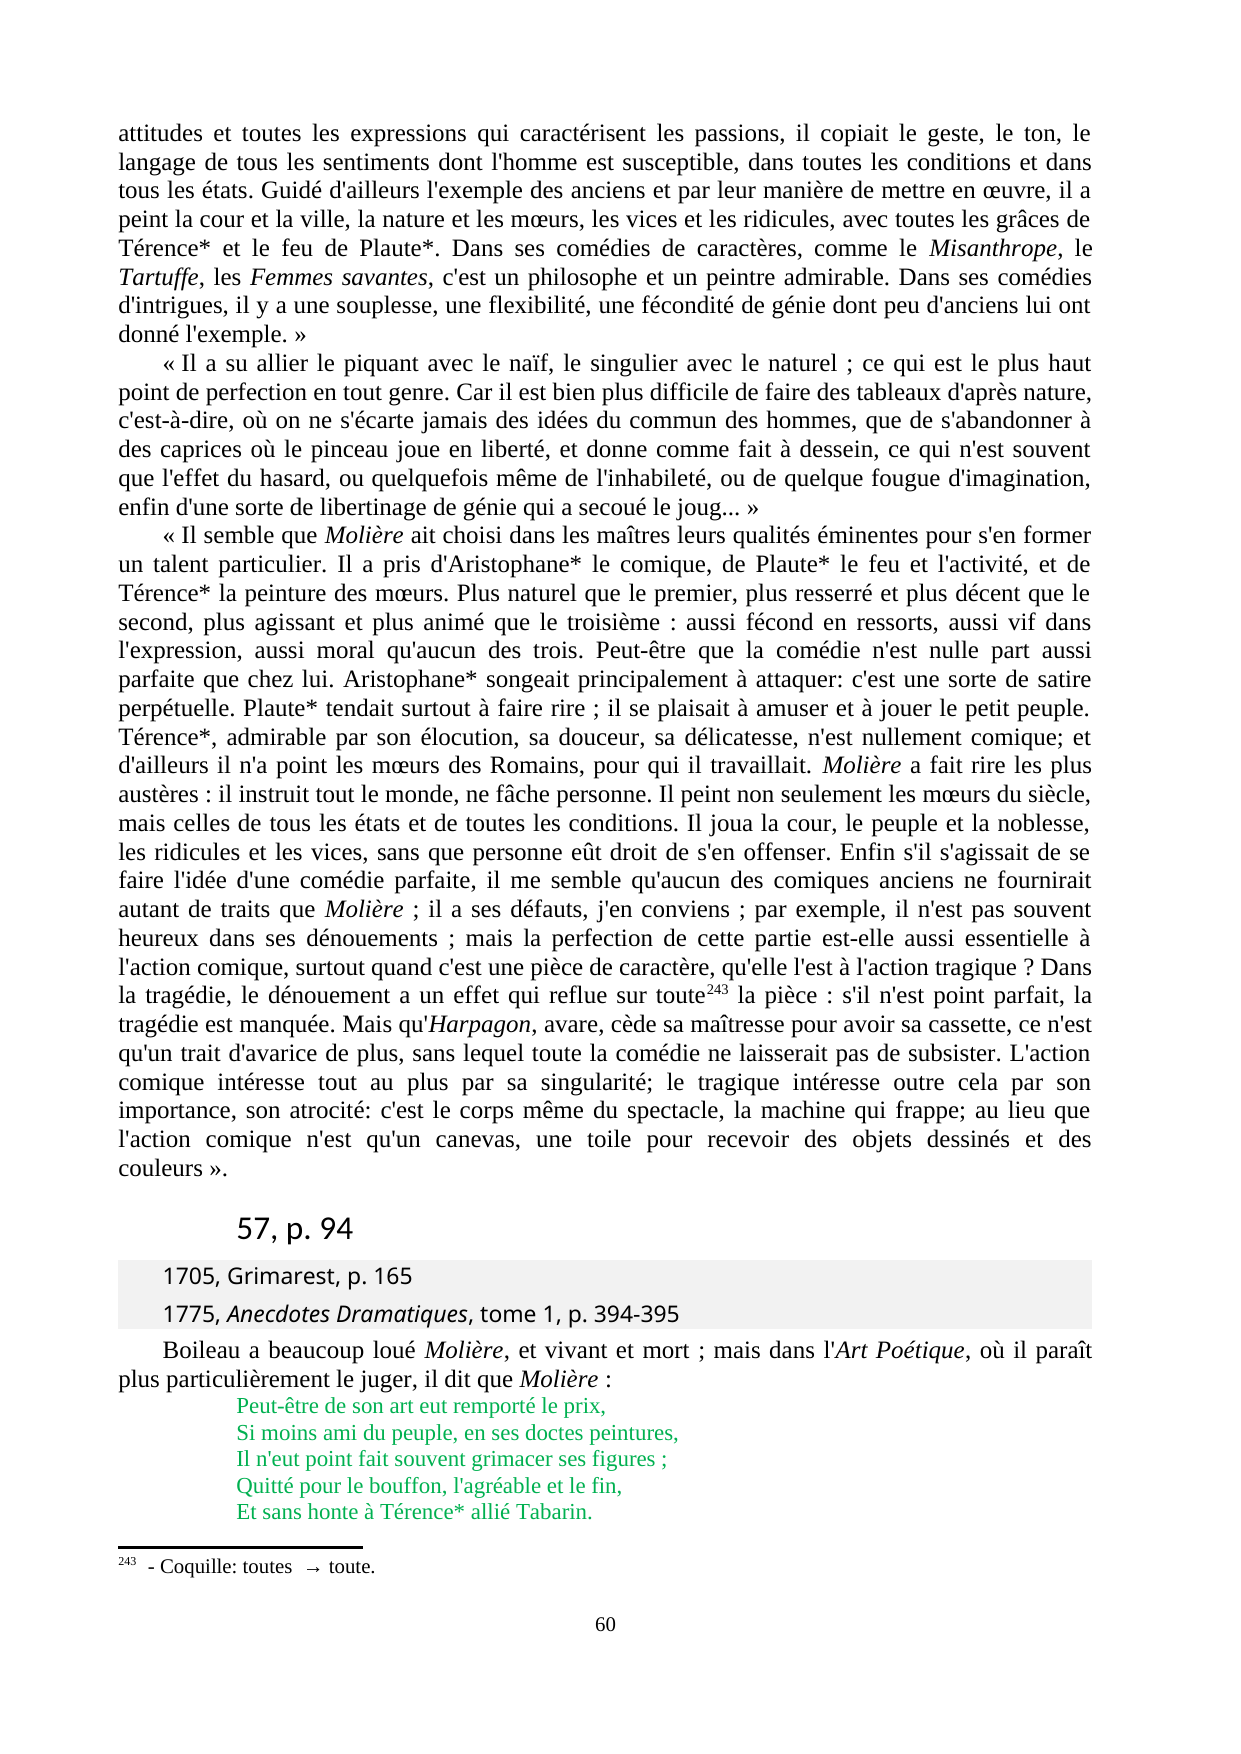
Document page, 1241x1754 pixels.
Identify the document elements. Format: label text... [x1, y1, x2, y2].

text « Molière tâcha de réunir les caractères de Térence* et de Plaute*, et il y a réussi en beaucoup d'endroits. Observant continuellement la nature, et rapportant à son art toutes les attitudes et toutes les expressions qui caractérisent les passions, il copiait le geste, le ton, le langage de tous les sentiments dont l'homme est susceptible, dans toutes les conditions et dans tous les états. Guidé d'ailleurs l'exemple des anciens et par leur manière de mettre en œuvre, il a peint la cour et la ville, la nature et les mœurs, les vices et les ridicules, avec toutes les grâces de Térence* et le feu de Plaute*. Dans ses comédies de caractères, comme le Misanthrope, le Tartuffe, les Femmes savantes, c'est un philosophe et un peintre admirable. Dans ses comédies d'intrigues, il y a une souplesse, une flexibilité, une fécondité de génie dont peu d'anciens lui ont donné l'exemple. » [118, 118, 1092, 348]
text Quitté pour le bouffon, l'agréable et le fin, [118, 1472, 1092, 1498]
text 1705, Grimarest, p. 165 [118, 1260, 1092, 1291]
text Si moins ami du peuple, en ses doctes peintures, [118, 1419, 1092, 1445]
text « Il a su allier le piquant avec le naïf, le singulier avec le naturel ; ce qui est le plus haut point de perfection en tout genre. Car il est bien plus difficile de faire des tableaux d'après nature, c'est-à-dire, où on ne s'écarte jamais des idées du commun des hommes, que de s'abandonner à des caprices où le pinceau joue en liberté, et donne comme fait à dessein, ce qui n'est souvent que l'effet du hasard, ou quelquefois même de l'inhabileté, ou de quelque fougue d'imagination, enfin d'une sorte de libertinage de génie qui a secoué le joug... » [118, 348, 1092, 521]
text Boileau a beaucoup loué Molière, et vivant et mort ; mais dans l'Art Poétique, où il paraît plus particulièrement le juger, il dit que Molière : [118, 1335, 1092, 1393]
text 1775, Anecdotes Dramatiques, tome 1, p. 394-395 [118, 1298, 1092, 1329]
text « Il semble que Molière ait choisi dans les maîtres leurs qualités éminentes pour s'en former un talent particulier. Il a pris d'Aristophane* le comique, de Plaute* le feu et l'activité, et de Térence* la peinture des mœurs. Plus naturel que le premier, plus resserré et plus décent que le second, plus agissant et plus animé que le troisième : aussi fécond en ressorts, aussi vif dans l'expression, aussi moral qu'aucun des trois. Peut-être que la comédie n'est nulle part aussi parfaite que chez lui. Aristophane* songeait principalement à attaquer: c'est une sorte de satire perpétuelle. Plaute* tendait surtout à faire rire ; il se plaisait à amuser et à jouer le petit peuple. Térence*, admirable par son élocution, sa douceur, sa délicatesse, n'est nullement comique; et d'ailleurs il n'a point les mœurs des Romains, pour qui il travaillait. Molière a fait rire les plus austères : il instruit tout le monde, ne fâche personne. Il peint non seulement les mœurs du siècle, mais celles de tous les états et de toutes les conditions. Il joua la cour, le peuple et la noblesse, les ridicules et les vices, sans que personne eût droit de s'en offenser. Enfin s'il s'agissait de se faire l'idée d'une comédie parfaite, il me semble qu'aucun des comiques anciens ne fournirait autant de traits que Molière ; il a ses défauts, j'en conviens ; par exemple, il n'est pas souvent heureux dans ses dénouements ; mais la perfection de cette partie est-elle aussi essentielle à l'action comique, surtout quand c'est une pièce de caractère, qu'elle l'est à l'action tragique ? Dans la tragédie, le dénouement a un effet qui reflue sur toute la pièce : s'il n'est point parfait, la tragédie est manquée. Mais qu'Harpagon, avare, cède sa maîtresse pour avoir sa cassette, ce n'est qu'un trait d'avarice de plus, sans lequel toute la comédie ne laisserait pas de subsister. L'action comique intéresse tout au plus par sa singularité; le tragique intéresse outre cela par son importance, son atrocité: c'est le corps même du spectacle, la machine qui frappe; au lieu que l'action comique n'est qu'un canevas, une toile pour recevoir des objets dessinés et des couleurs ». [118, 521, 1092, 1182]
text Peut-être de son art eut remporté le prix, [118, 1393, 1092, 1419]
text Il n'eut point fait souvent grimacer ses figures ; [118, 1445, 1092, 1472]
subtitle 57, p. 94 [236, 1207, 1092, 1248]
text Et sans honte à Térence* allié Tabarin. [118, 1498, 1092, 1524]
